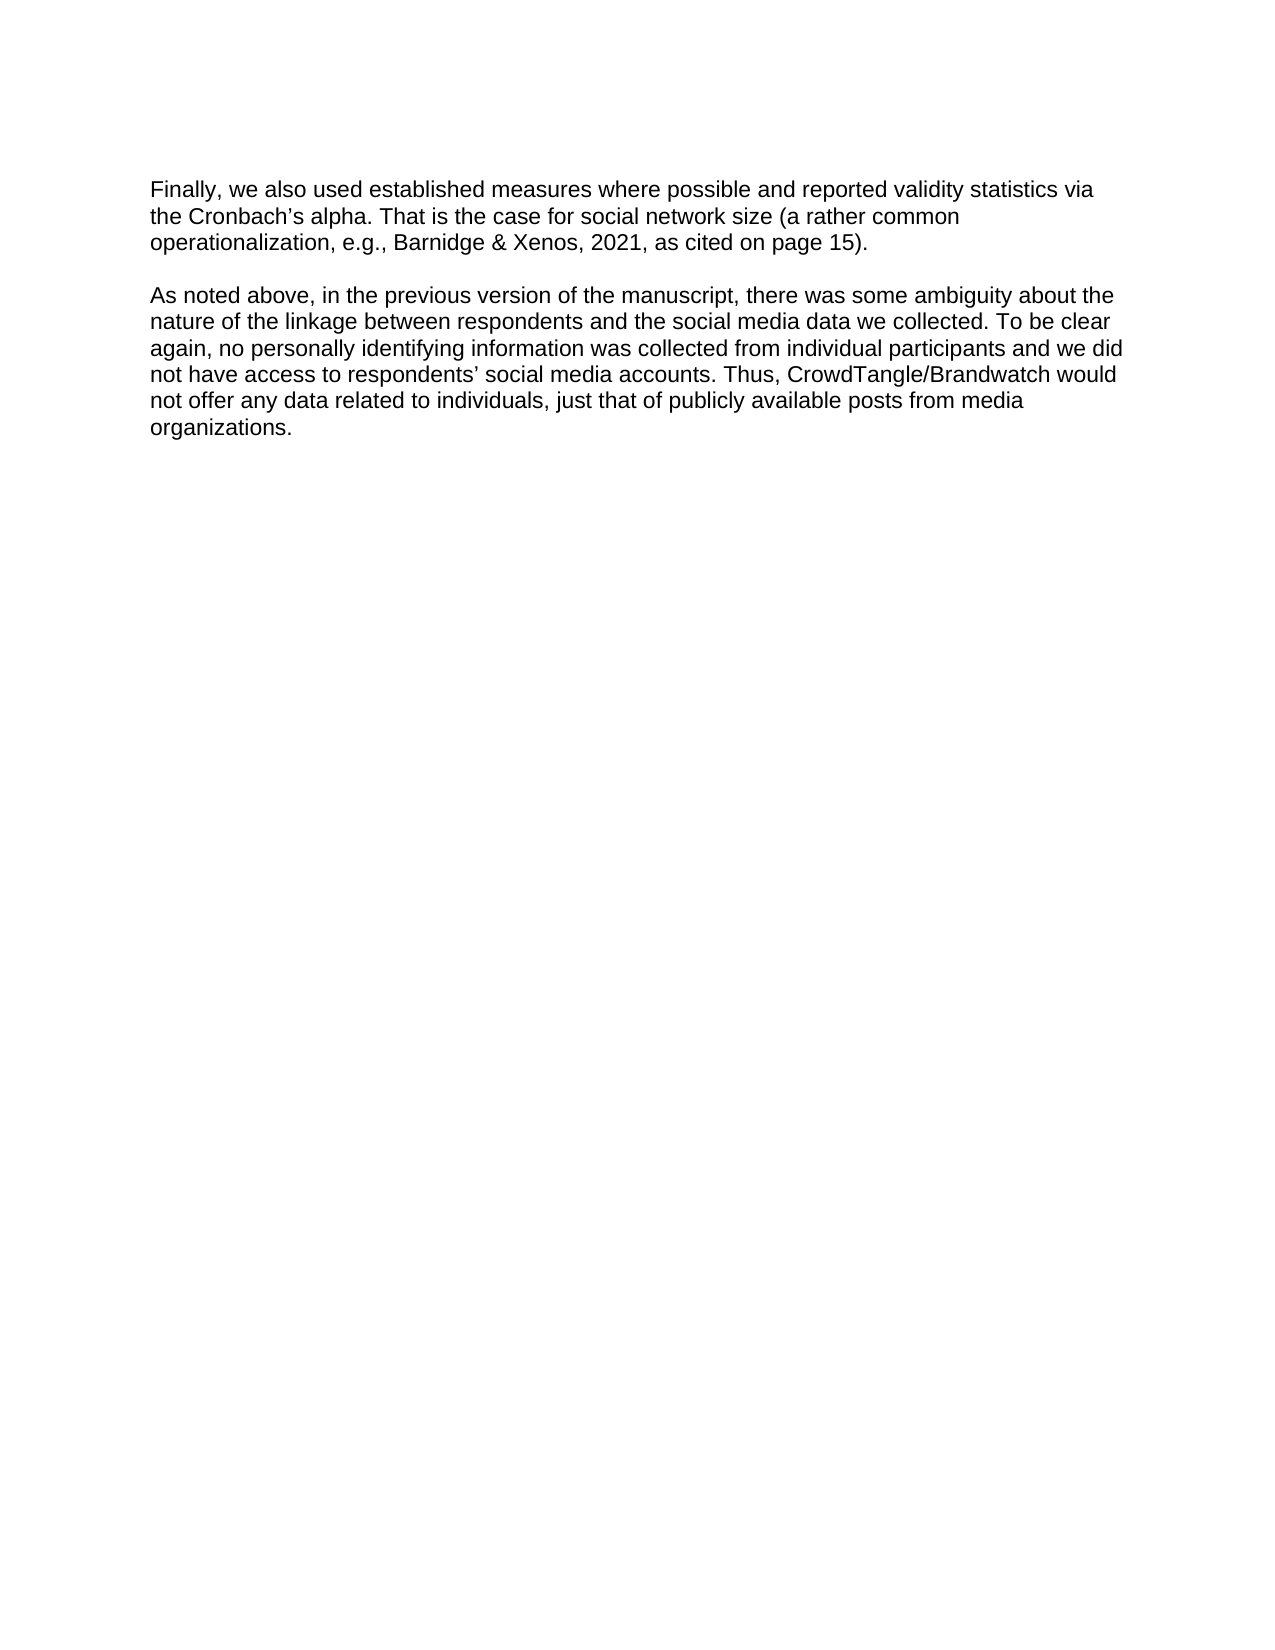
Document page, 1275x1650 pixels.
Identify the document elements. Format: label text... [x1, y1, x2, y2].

text Finally, we also used established measures where possible and reported validity statistics via the Cronbach’s alpha. That is the case for social network size (a rather common operationalization, e.g., Barnidge & Xenos, 2021, as cited on page 15). [868, 176, 1125, 255]
text As noted above, in the previous version of the manuscript, there was some ambiguity about the nature of the linkage between respondents and the social media data we collected. To be clear again, no personally identifying information was collected from individual participants and we did not have access to respondents’ social media accounts. Thus, CrowdTangle/Brandwatch would not offer any data related to individuals, just that of publicly available posts from media organizations. [150, 255, 1125, 440]
